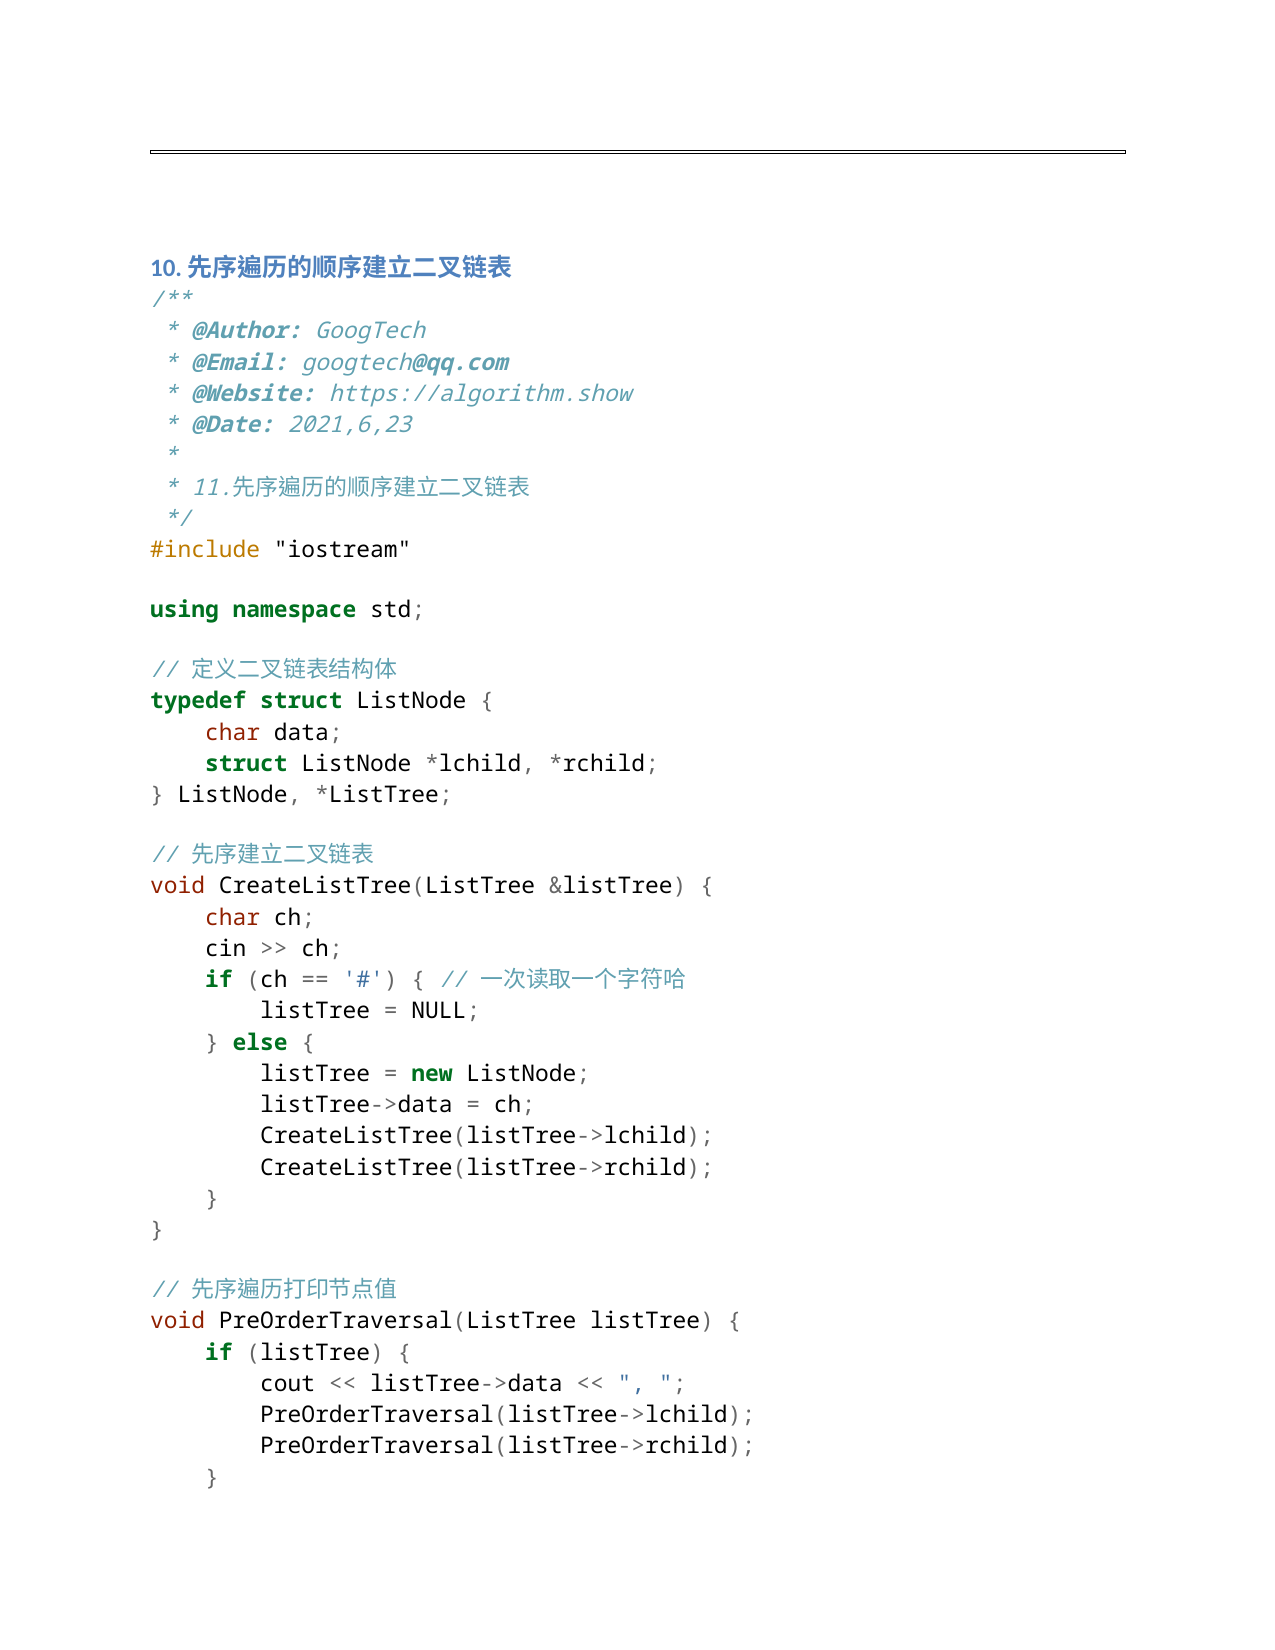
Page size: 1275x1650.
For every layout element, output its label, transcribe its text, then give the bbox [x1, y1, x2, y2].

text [150, 283, 1125, 1492]
subtitle 10. 先序遍历的顺序建立二叉链表 [150, 249, 1125, 283]
